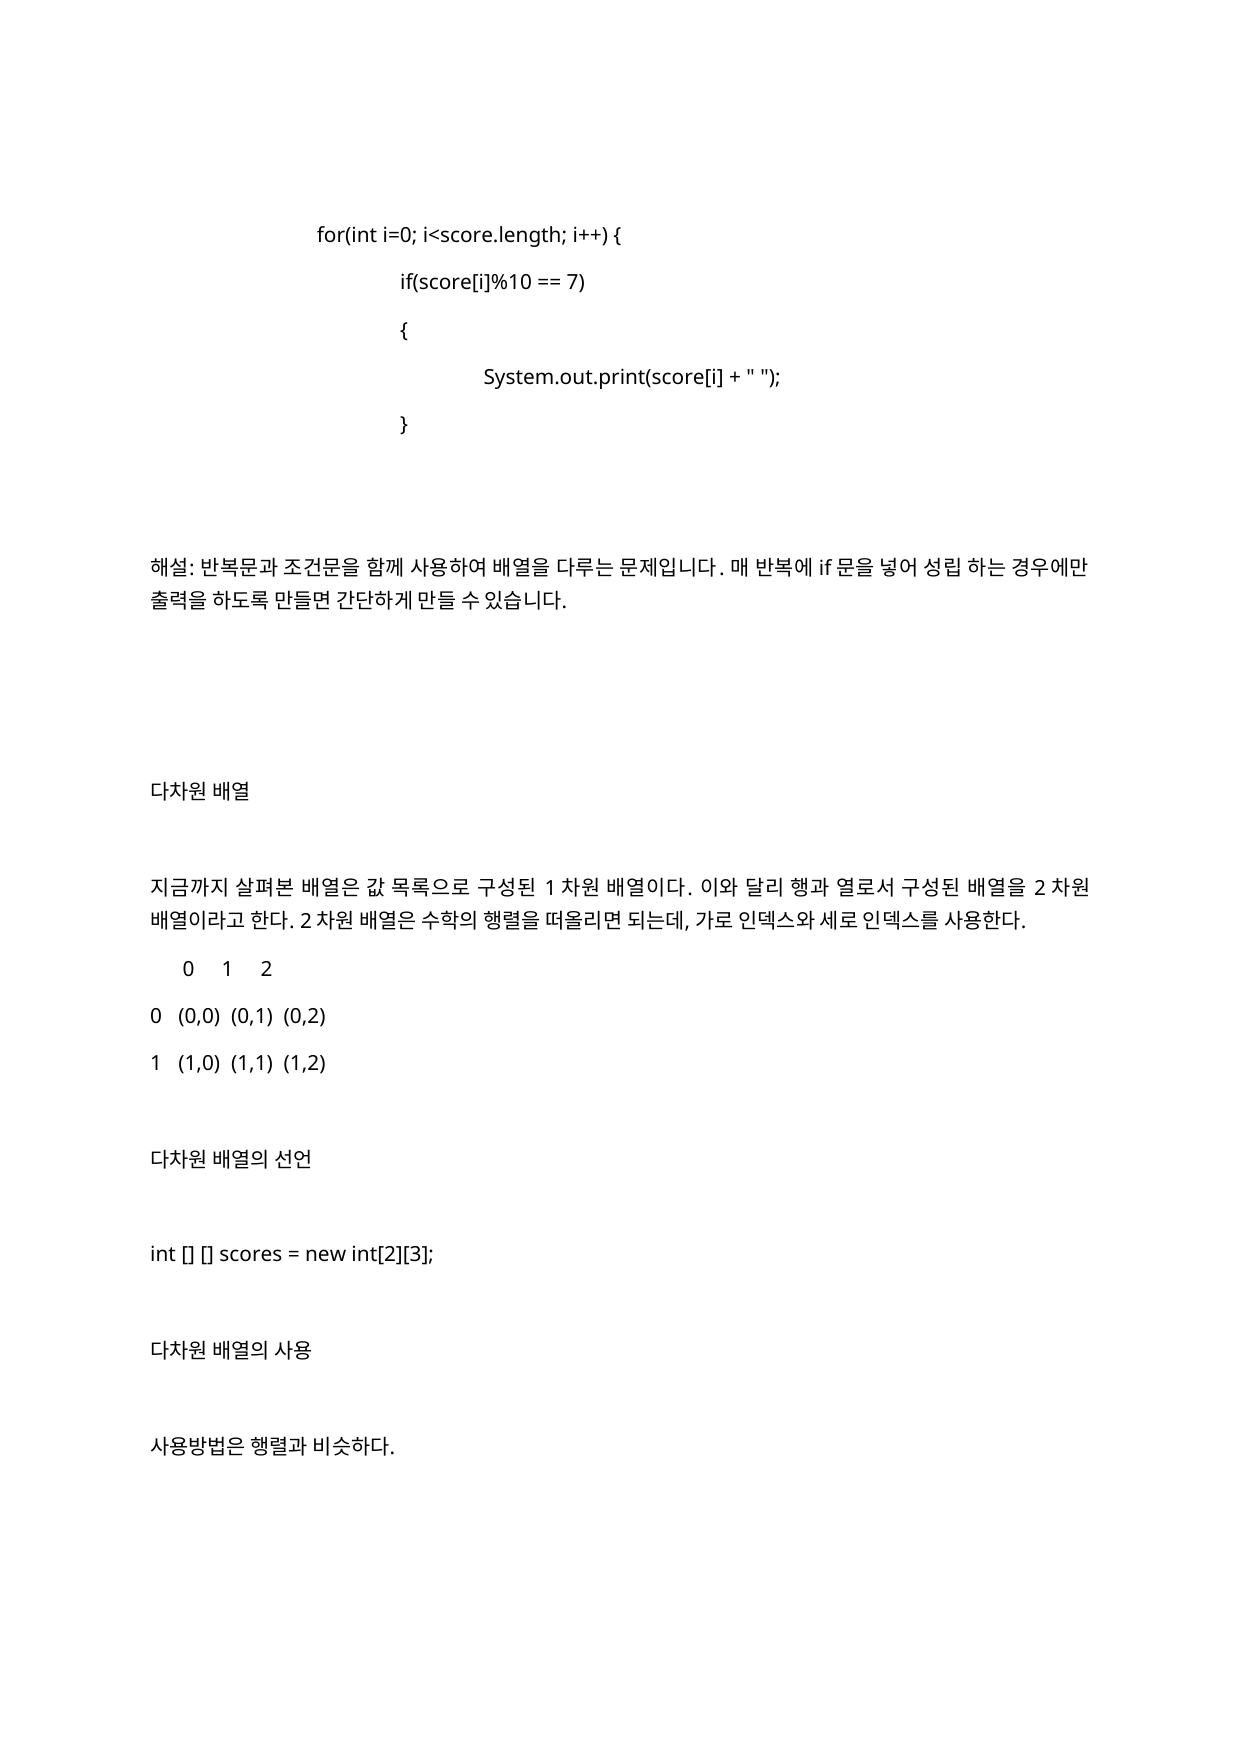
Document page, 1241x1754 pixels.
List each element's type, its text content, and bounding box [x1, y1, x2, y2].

list { [150, 315, 1090, 343]
list } [150, 409, 1090, 438]
list 0 1 2 [150, 954, 1090, 982]
list 사용방법은 행렬과 비슷하다. [150, 1431, 1090, 1461]
list 1 (1,0) (1,1) (1,2) [150, 1048, 1090, 1077]
list 다차원 배열의 사용 [150, 1334, 1090, 1364]
list System.out.print(score[i] + " "); [150, 362, 1090, 390]
list 다차원 배열 [150, 775, 1090, 805]
list 지금까지 살펴본 배열은 값 목록으로 구성된 1차원 배열이다. 이와 달리 행과 열로서 구성된 배열을 2차원 배열이라고 한다. 2차원 배열은 수학의 행렬을 떠올리면 되는데, 가로 인덱스와 세로 인덱스를 사용한다. [150, 872, 1090, 935]
list 다차원 배열의 선언 [150, 1143, 1090, 1173]
list if(score[i]%10 == 7) [150, 267, 1090, 296]
list int [] [] scores = new int[2][3]; [150, 1239, 1090, 1268]
list 0 (0,0) (0,1) (0,2) [150, 1001, 1090, 1029]
list 해설: 반복문과 조건문을 함께 사용하여 배열을 다루는 문제입니다. 매 반복에 if문을 넣어 성립 하는 경우에만 출력을 하도록 만들면 간단하게 만들 수 있습니다. [150, 551, 1090, 614]
list for(int i=0; i<score.length; i++) { [150, 220, 1090, 248]
